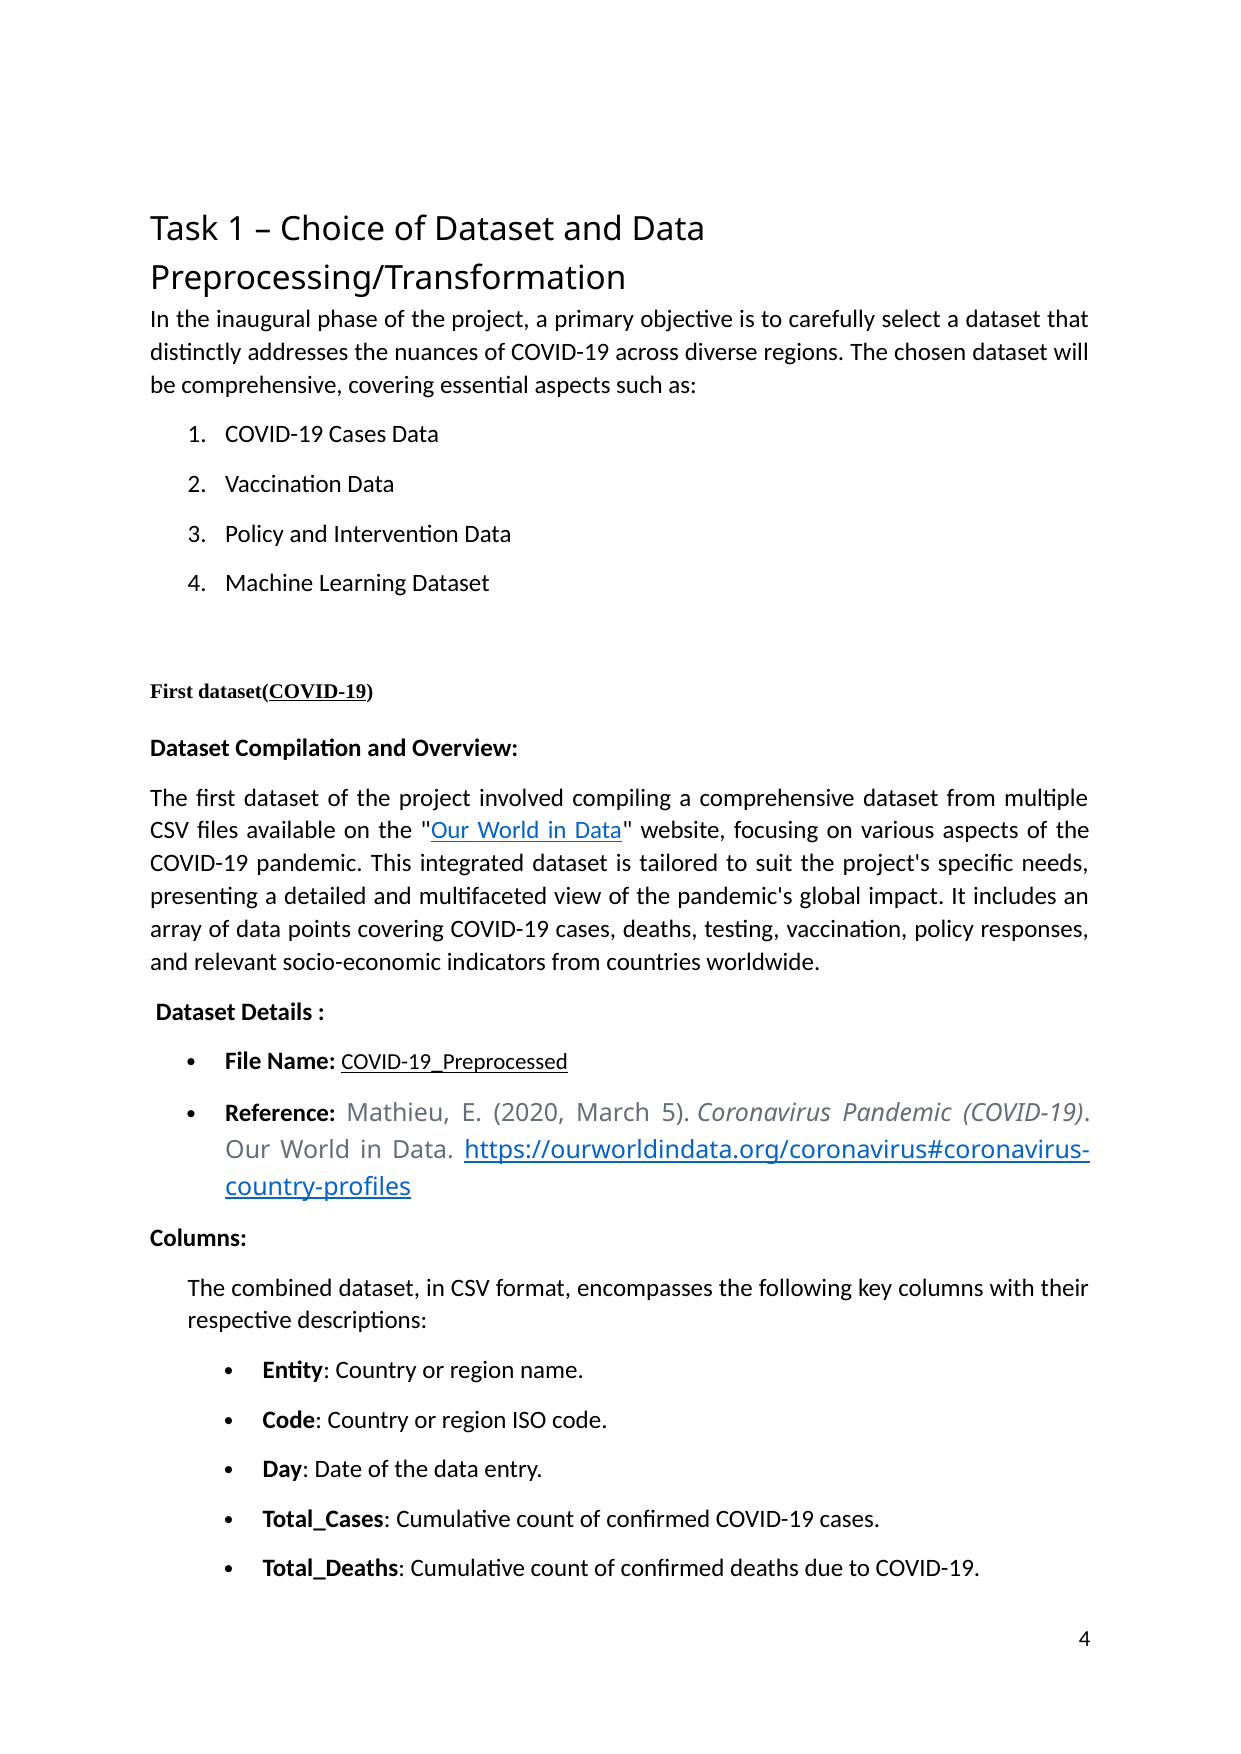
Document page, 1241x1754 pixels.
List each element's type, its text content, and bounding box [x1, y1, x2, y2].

list Vaccination Data [187, 468, 1090, 499]
list Policy and Intervention Data [187, 518, 1090, 548]
list Total_Cases: Cumulative count of confirmed COVID-19 cases. [225, 1503, 1090, 1533]
text Dataset Details : [150, 996, 1090, 1026]
list File Name: COVID-19_Preprocessed [187, 1046, 1090, 1076]
list COVID-19 Cases Data [187, 418, 1090, 449]
text In the inaugural phase of the project, a primary objective is to carefully select a dataset that distinctly addresses the nuances of COVID-19 across diverse regions. The chosen dataset will be comprehensive, covering essential aspects such as: [150, 303, 1090, 399]
list Code: Country or region ISO code. [225, 1404, 1090, 1434]
subtitle First dataset(COVID-19) [150, 679, 1090, 703]
list Reference: Mathieu, E. (2020, March 5). Coronavirus Pandemic (COVID-19). Our World in Data. https://ourworldindata.org/coronavirus#coronavirus-country-profiles [187, 1095, 1090, 1203]
text The first dataset of the project involved compiling a comprehensive dataset from multiple CSV files available on the "Our World in Data" website, focusing on various aspects of the COVID-19 pandemic. This integrated dataset is tailored to suit the project's specific needs, presenting a detailed and multifaceted view of the pandemic's global impact. It includes an array of data points covering COVID-19 cases, deaths, testing, vaccination, policy responses, and relevant socio-economic indicators from countries worldwide. [150, 782, 1090, 977]
subtitle Task 1 – Choice of Dataset and Data Preprocessing/Transformation [150, 205, 1090, 299]
list Total_Deaths: Cumulative count of confirmed deaths due to COVID-19. [225, 1552, 1090, 1583]
list Entity: Country or region name. [225, 1354, 1090, 1385]
text The combined dataset, in CSV format, encompasses the following key columns with their respective descriptions: [187, 1272, 1090, 1335]
list Day: Date of the data entry. [225, 1453, 1090, 1484]
text Columns: [150, 1222, 1090, 1253]
text Dataset Compilation and Overview: [150, 732, 1090, 763]
list Machine Learning Dataset [187, 567, 1090, 598]
